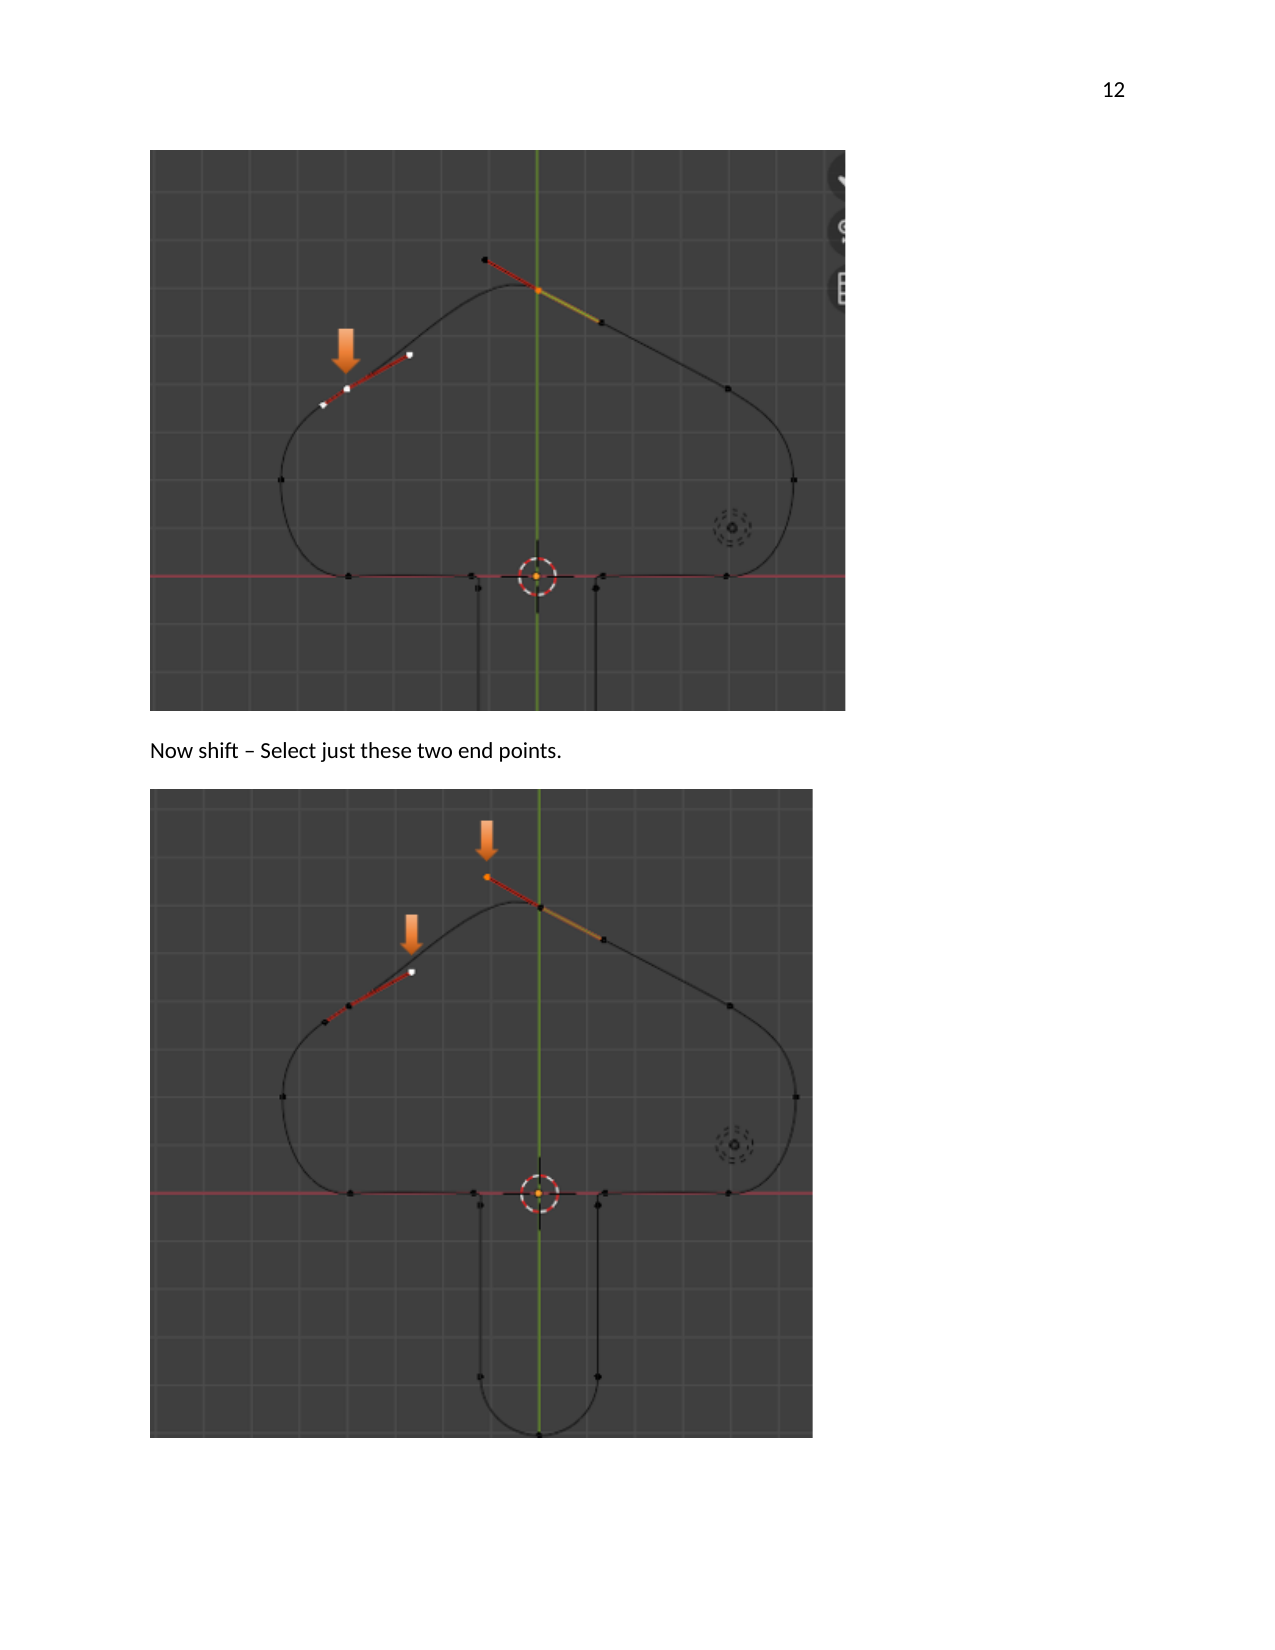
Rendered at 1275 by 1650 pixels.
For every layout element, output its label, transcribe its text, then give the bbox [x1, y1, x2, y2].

picture [150, 150, 846, 711]
picture [150, 789, 813, 1438]
text Now shift – Select just these two end points. [150, 736, 1125, 764]
